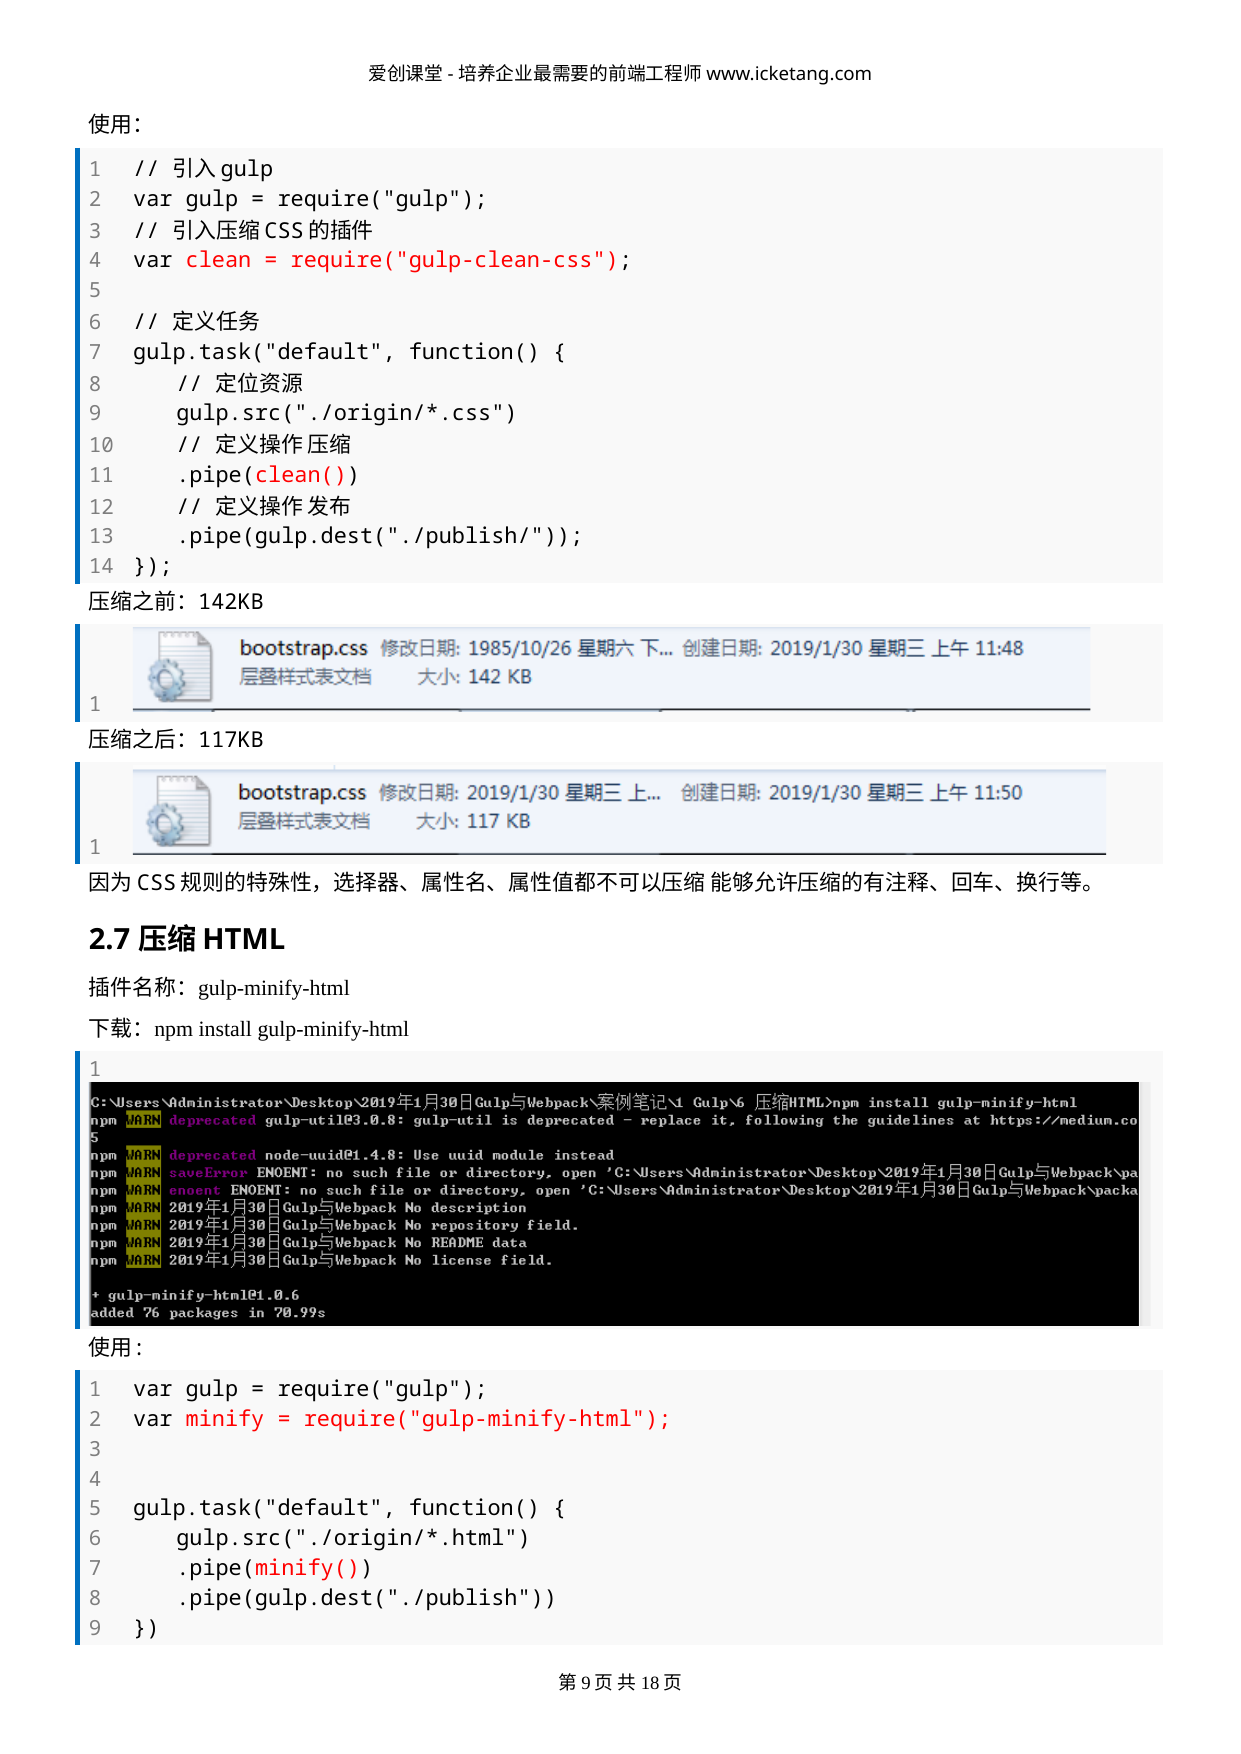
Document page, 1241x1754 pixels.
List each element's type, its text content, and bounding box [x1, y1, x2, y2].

table_header // 引入gulp var gulp = require("gulp"); // 引入压缩CSS的插件 var clean = require("gulp-clean-css"); // 定义任务 gulp.task("default", function() { // 定位资源 gulp.src("./origin/*.css") // 定义操作 压缩 .pipe(clean()) // 定义操作 发布 .pipe(gulp.dest("./publish/")); }); [80, 148, 1163, 583]
text 使用： [88, 107, 1152, 139]
text 压缩之前：142KB [88, 583, 1152, 616]
table_header [80, 624, 1163, 722]
text 因为CSS规则的特殊性，选择器、属性名、属性值都不可以压缩 能够允许压缩的有注释、回车、换行等。 [88, 864, 1152, 897]
picture [132, 627, 1091, 712]
table_header [80, 1051, 1163, 1329]
table_header [80, 762, 1163, 864]
subtitle 2.7 压缩HTML [88, 905, 1152, 970]
table_header var gulp = require("gulp"); var minify = require("gulp-minify-html"); gulp.task("default", function() { gulp.src("./origin/*.html") .pipe(minify()) .pipe(gulp.dest("./publish")) }) [80, 1370, 1163, 1645]
text 下载：npm install gulp-minify-html [88, 1010, 1152, 1043]
text 插件名称：gulp-minify-html [88, 970, 1152, 1002]
text 压缩之后：117KB [88, 722, 1152, 754]
picture [132, 765, 1107, 855]
text 使用: [88, 1329, 1152, 1362]
picture [88, 1082, 1151, 1326]
